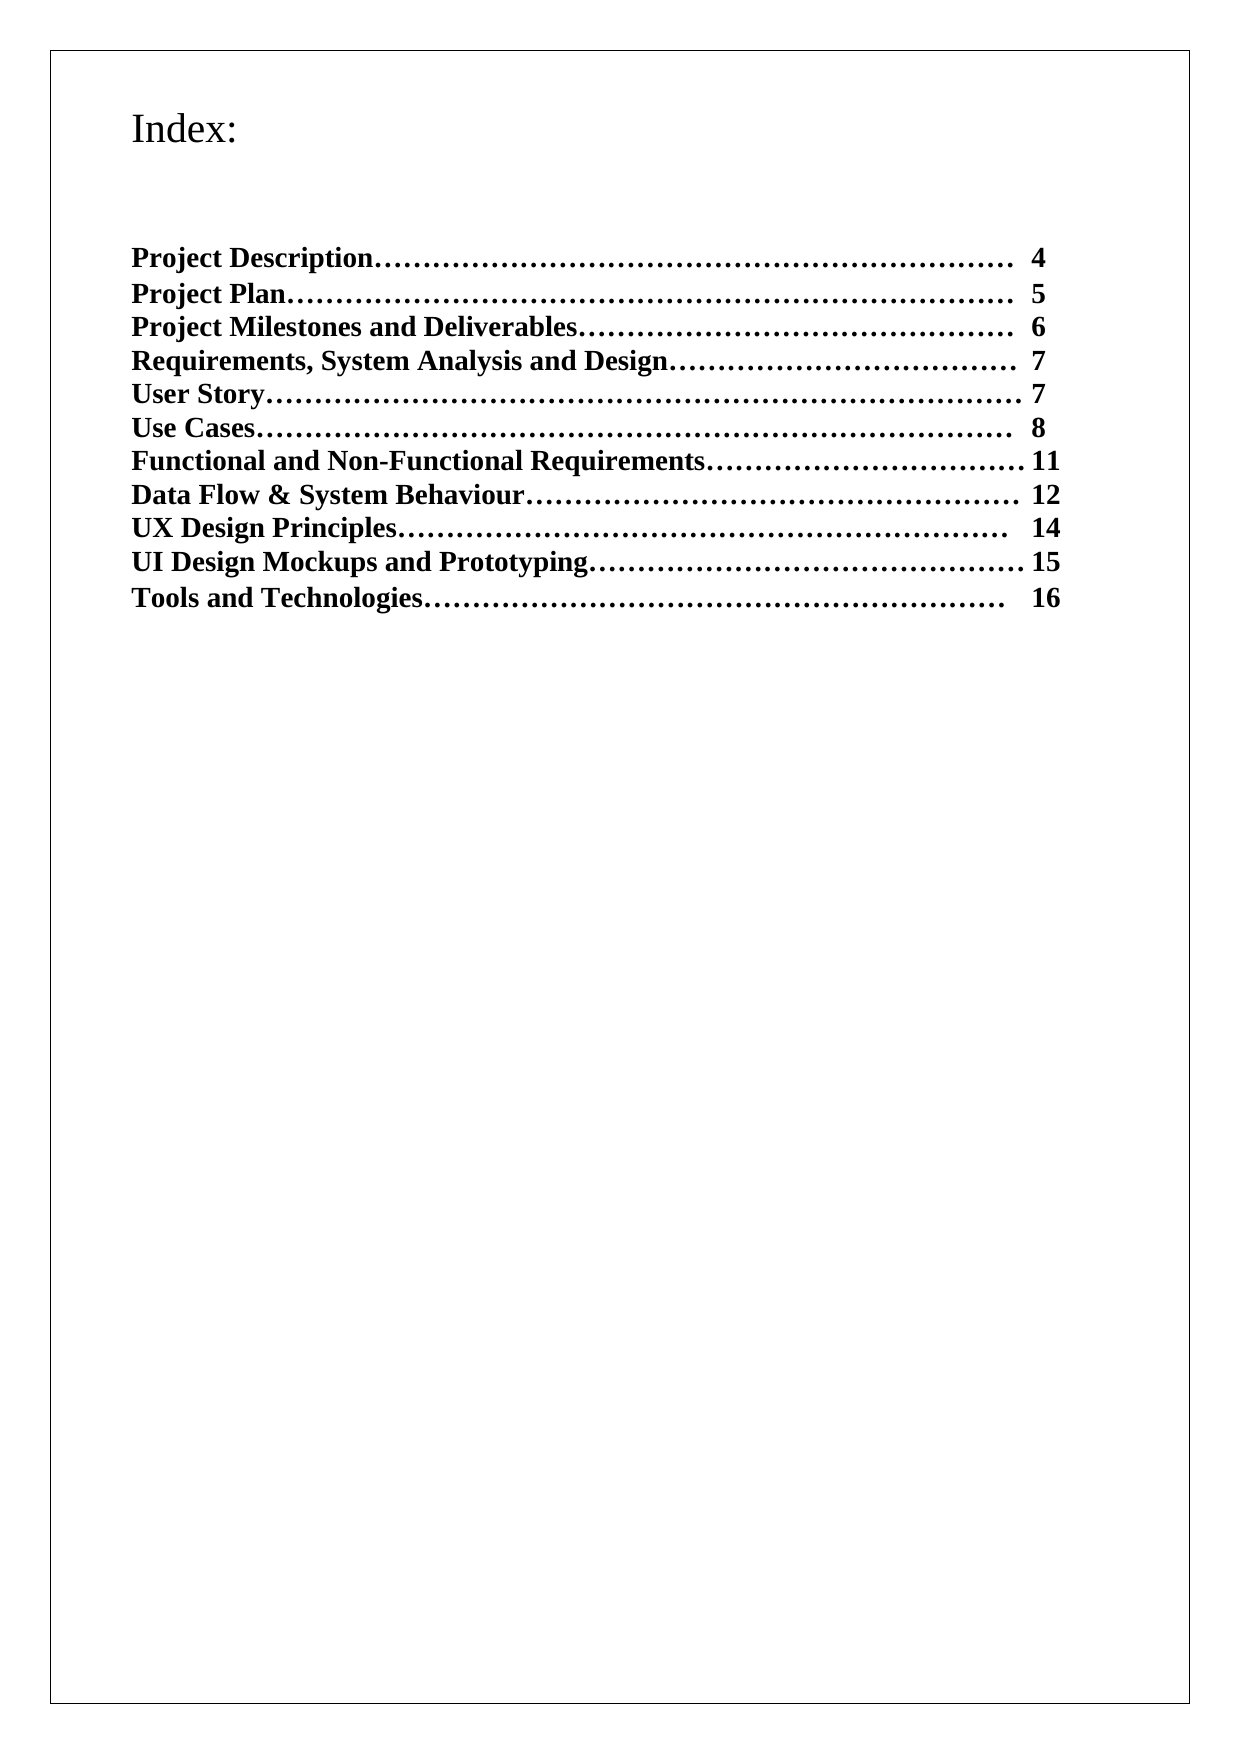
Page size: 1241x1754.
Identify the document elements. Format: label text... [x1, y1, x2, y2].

text Project Milestones and Deliverables……………………………………… 6 [131, 309, 1116, 343]
text Data Flow & System Behaviour…………………………………………… 12 [131, 477, 1116, 511]
text Functional and Non-Functional Requirements…………………………… 11 [131, 443, 1116, 477]
text Use Cases…………………………………………………………………… 8 [131, 410, 1116, 443]
text UI Design Mockups and Prototyping……………………………………… 15 [131, 544, 1116, 578]
text UX Design Principles……………………………………………………… 14 [131, 511, 1116, 544]
text Index: [131, 103, 1116, 151]
text Project Description………………………………………………………… 4 [131, 240, 1116, 273]
text Tools and Technologies…………………………………………………… 16 [131, 580, 1116, 614]
text User Story…………………………………………………………………… 7 [131, 376, 1116, 410]
text Requirements, System Analysis and Design……………………………… 7 [131, 343, 1116, 376]
text Project Plan………………………………………………………………… 5 [131, 276, 1116, 309]
